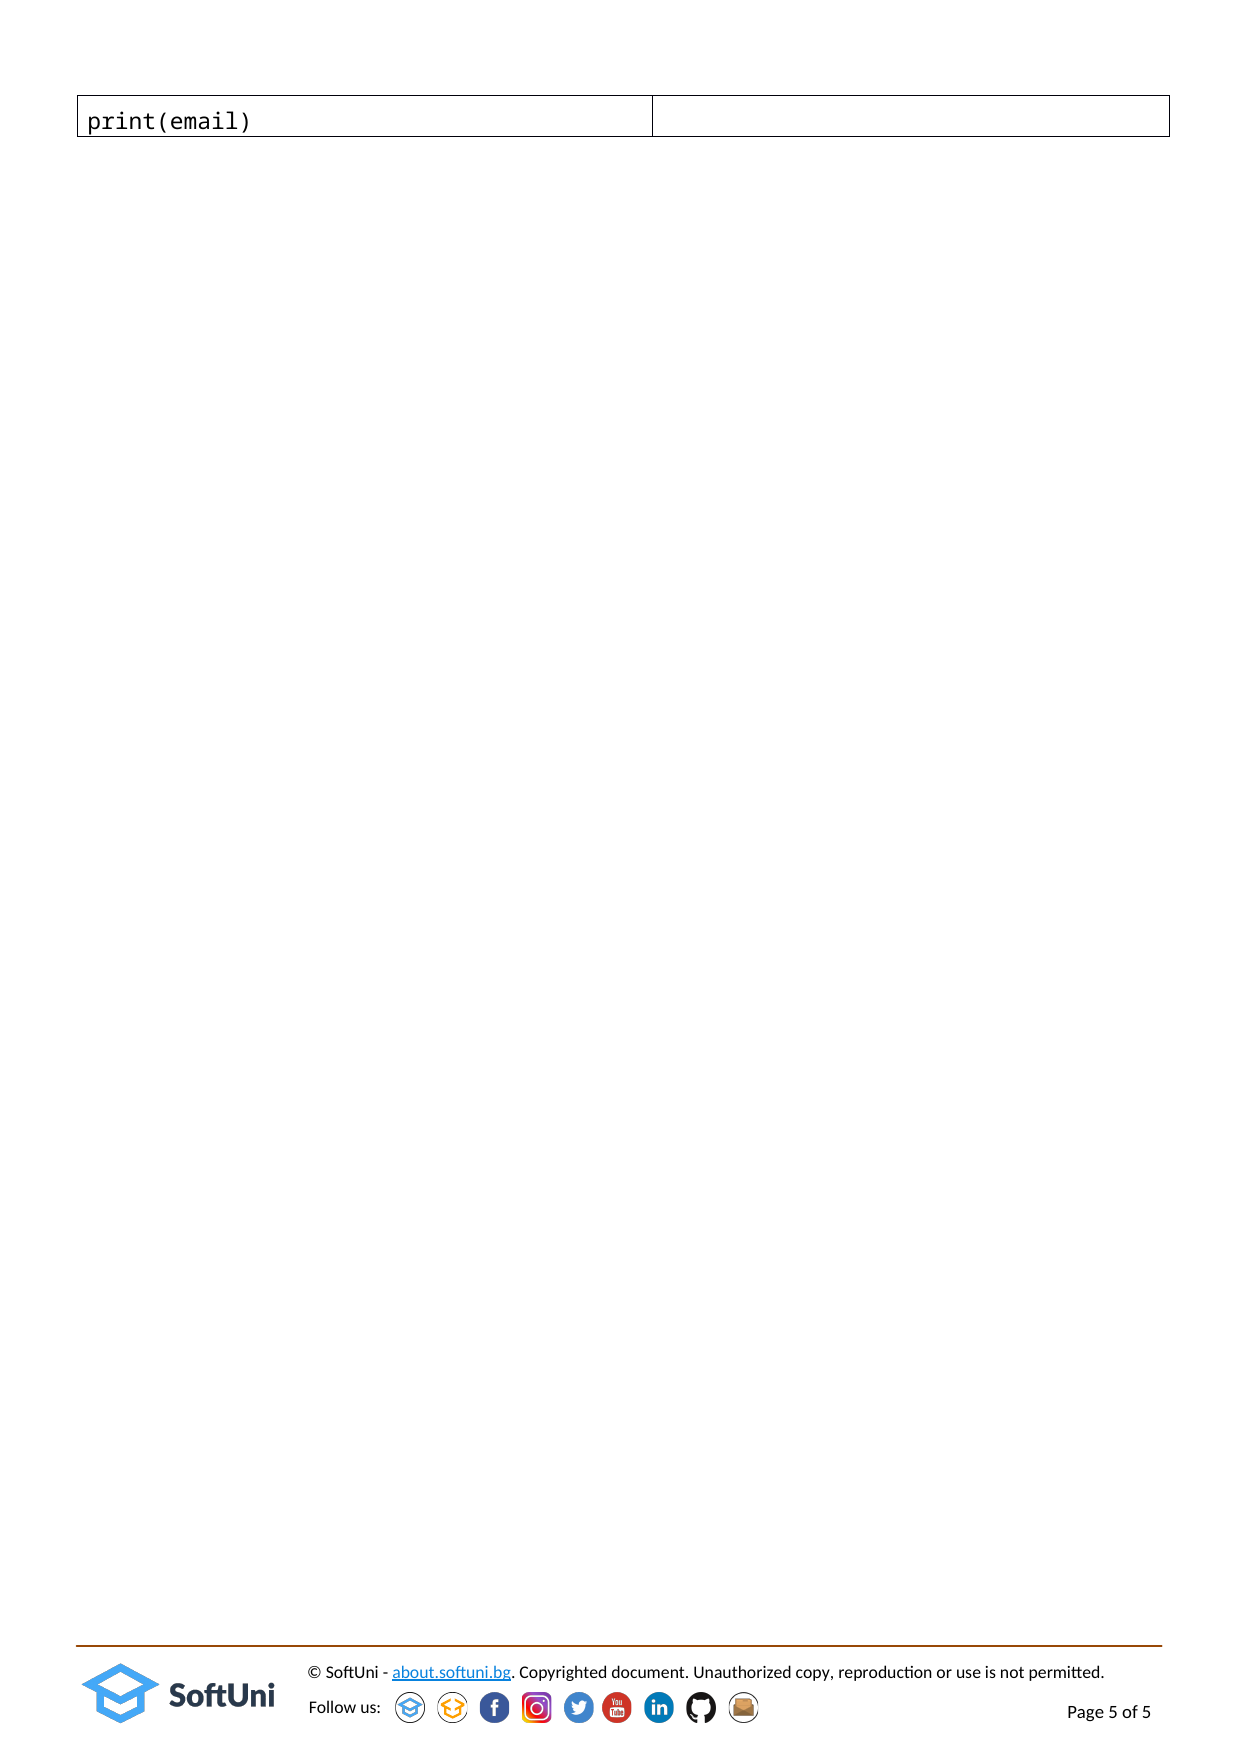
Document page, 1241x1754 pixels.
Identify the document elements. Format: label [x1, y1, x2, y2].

picture [644, 1714, 653, 1723]
picture [602, 1692, 632, 1723]
picture [665, 1692, 674, 1701]
picture [564, 1692, 594, 1723]
picture [644, 1692, 653, 1701]
picture [75, 1658, 281, 1729]
table_cell [78, 96, 652, 136]
picture [395, 1692, 425, 1723]
picture [479, 1692, 510, 1723]
picture [665, 1714, 674, 1723]
picture [437, 1692, 468, 1723]
picture [658, 1705, 667, 1714]
table_cell [653, 96, 1169, 136]
picture [728, 1692, 759, 1723]
picture [686, 1692, 716, 1723]
picture [522, 1692, 552, 1723]
